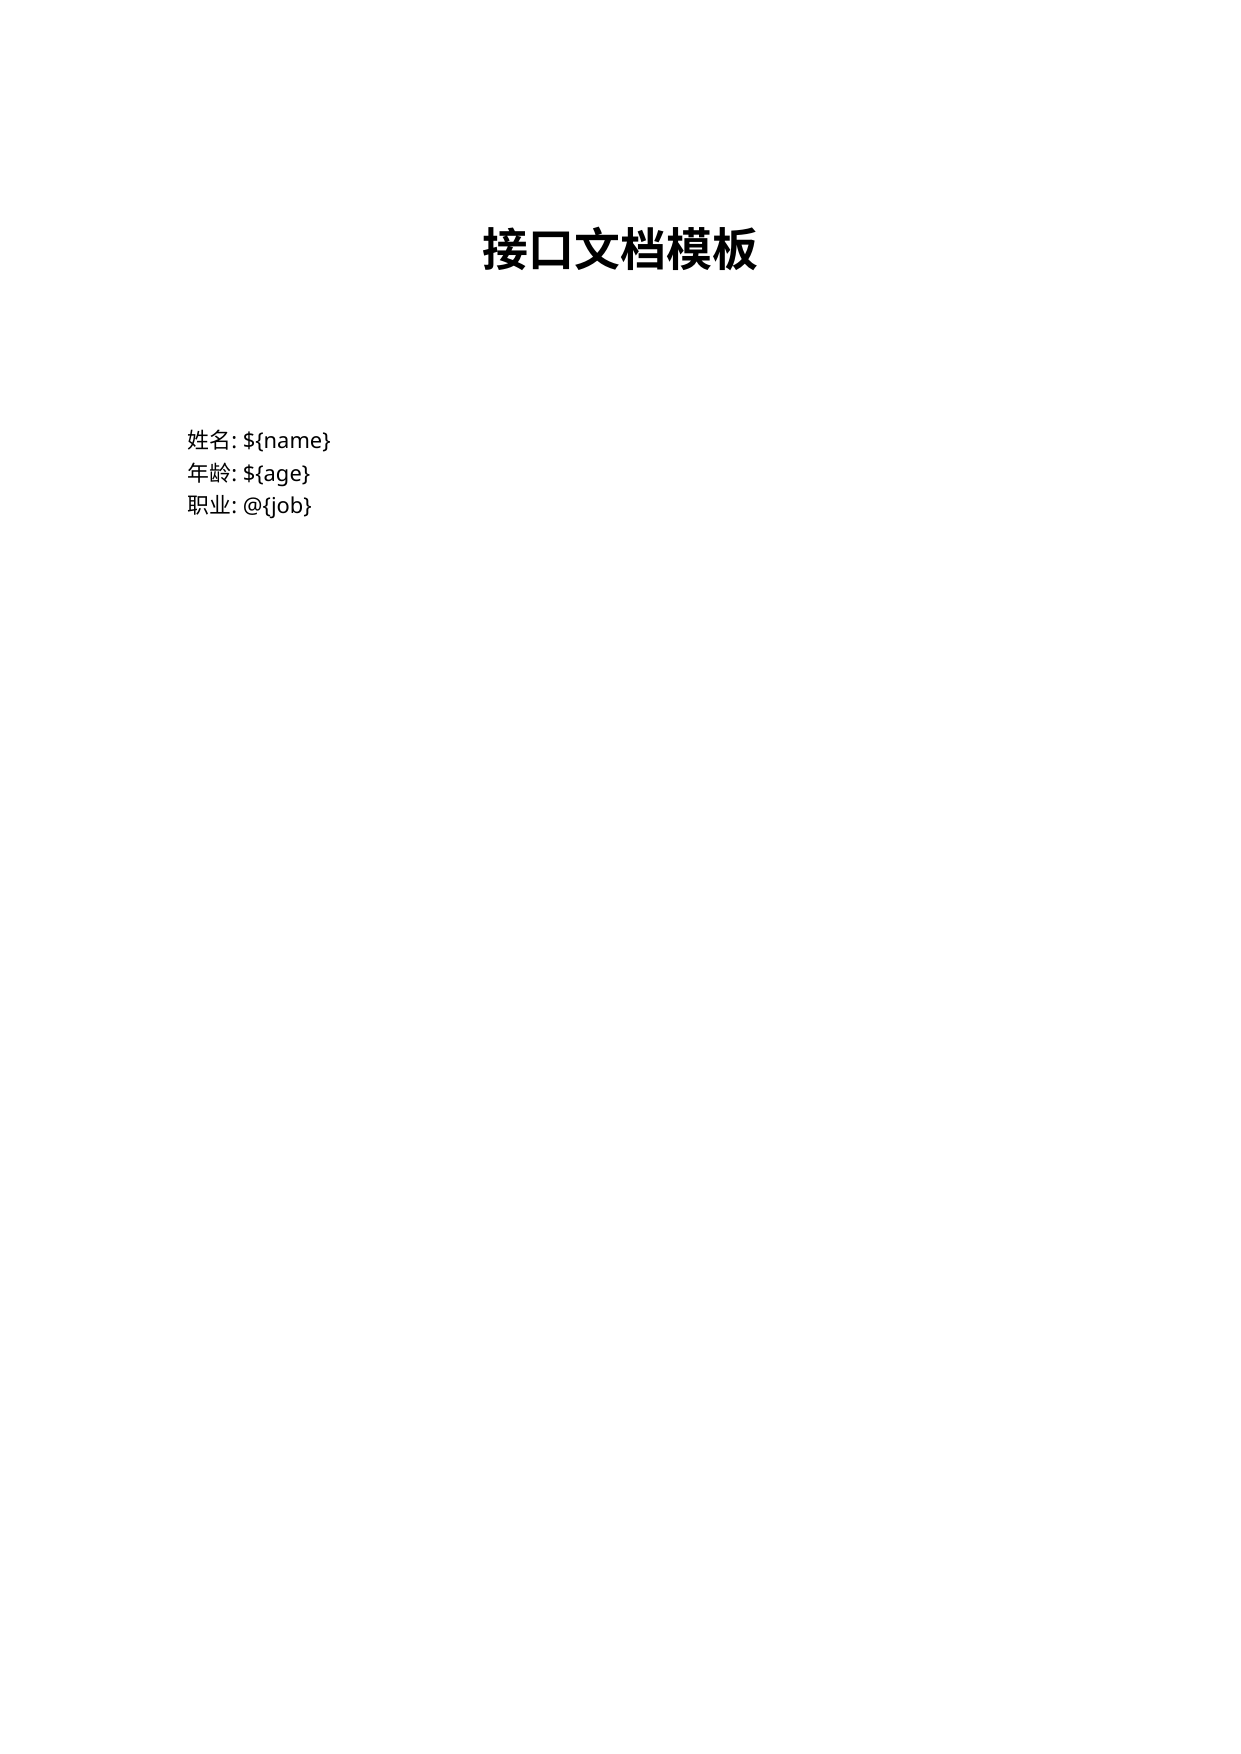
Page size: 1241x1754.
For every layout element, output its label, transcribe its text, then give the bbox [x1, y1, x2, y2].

text 年龄: ${age} [187, 455, 1053, 488]
subtitle 接口文档模板 [187, 197, 1053, 295]
text 职业: @{job} [187, 488, 1053, 520]
text 姓名: ${name} [187, 423, 1053, 455]
